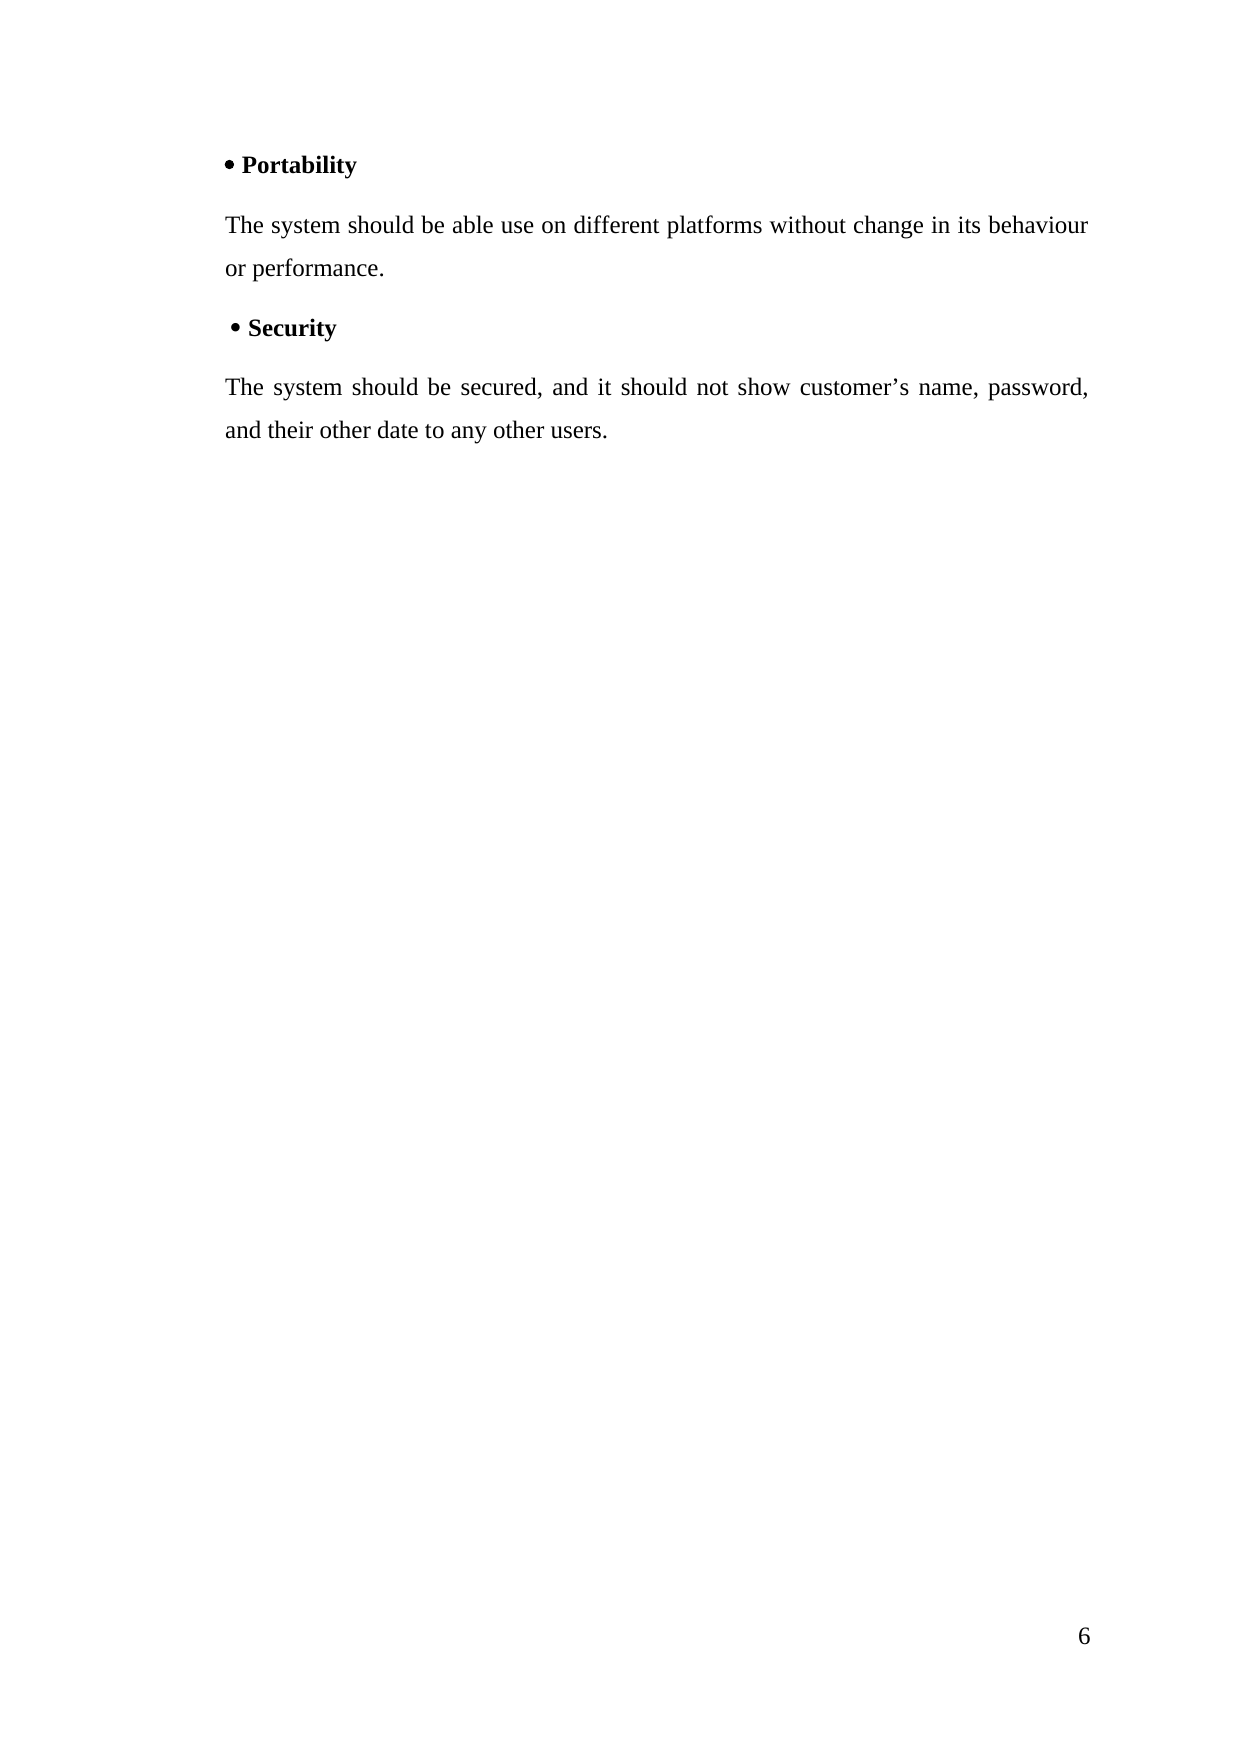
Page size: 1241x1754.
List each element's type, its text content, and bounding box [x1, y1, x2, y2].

text Security [225, 313, 1090, 341]
text The system should be able use on different platforms without change in its behaviour or performance. [225, 210, 1090, 282]
text The system should be secured, and it should not show customer’s name, password, and their other date to any other users. [225, 372, 1090, 444]
text Portability [225, 150, 1090, 179]
